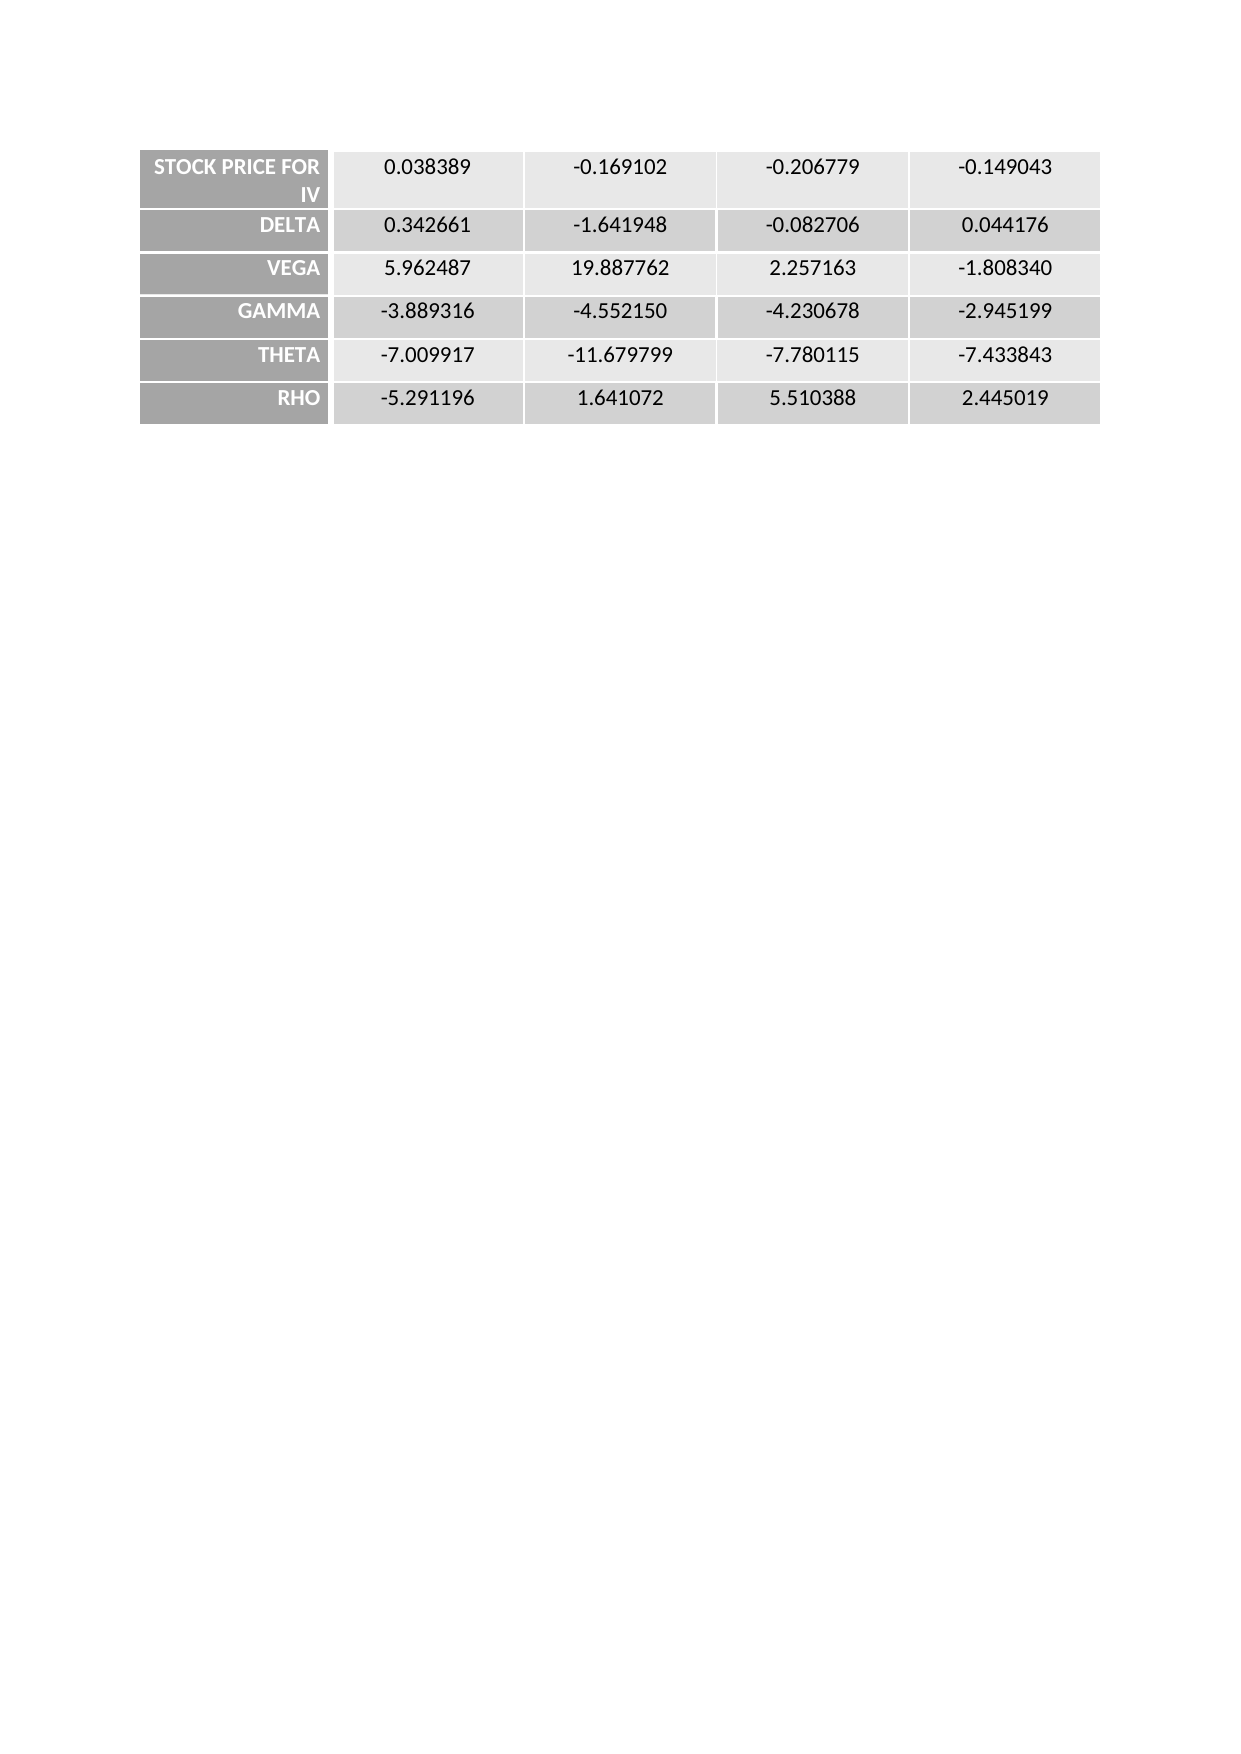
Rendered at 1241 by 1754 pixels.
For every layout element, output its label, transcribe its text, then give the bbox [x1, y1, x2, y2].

table_cell 0.044176 [910, 210, 1100, 251]
table_cell -7.780115 [717, 340, 908, 381]
table_cell -0.206779 [717, 152, 908, 208]
table_cell -2.945199 [910, 297, 1100, 338]
table_cell -0.149043 [910, 152, 1100, 208]
table_cell -4.230678 [718, 297, 908, 338]
table_cell GAMMA [140, 297, 328, 338]
table_cell 5.510388 [718, 383, 908, 424]
table_cell -11.679799 [525, 340, 716, 381]
table_cell 0.342661 [334, 210, 523, 251]
table_cell STOCK PRICE FOR IV [140, 150, 328, 208]
table_cell RHO [140, 383, 328, 424]
table_cell -1.641948 [525, 210, 715, 251]
table_cell VEGA [140, 254, 328, 294]
table_cell -7.433843 [910, 340, 1100, 381]
table_cell DELTA [140, 210, 328, 251]
table_cell 1.641072 [525, 383, 715, 424]
table_cell -3.889316 [334, 297, 523, 338]
table_cell -5.291196 [334, 383, 523, 424]
table_cell -4.552150 [525, 297, 715, 338]
table_cell -0.082706 [718, 210, 908, 251]
table_cell THETA [140, 340, 328, 381]
table_cell -1.808340 [910, 254, 1100, 294]
table_cell 0.038389 [334, 152, 523, 208]
table_cell 2.257163 [717, 254, 908, 294]
table_cell -0.169102 [525, 152, 716, 208]
table_cell -7.009917 [334, 340, 523, 381]
table_cell 2.445019 [910, 383, 1100, 424]
table_cell 5.962487 [334, 254, 523, 294]
table_cell 19.887762 [525, 254, 716, 294]
